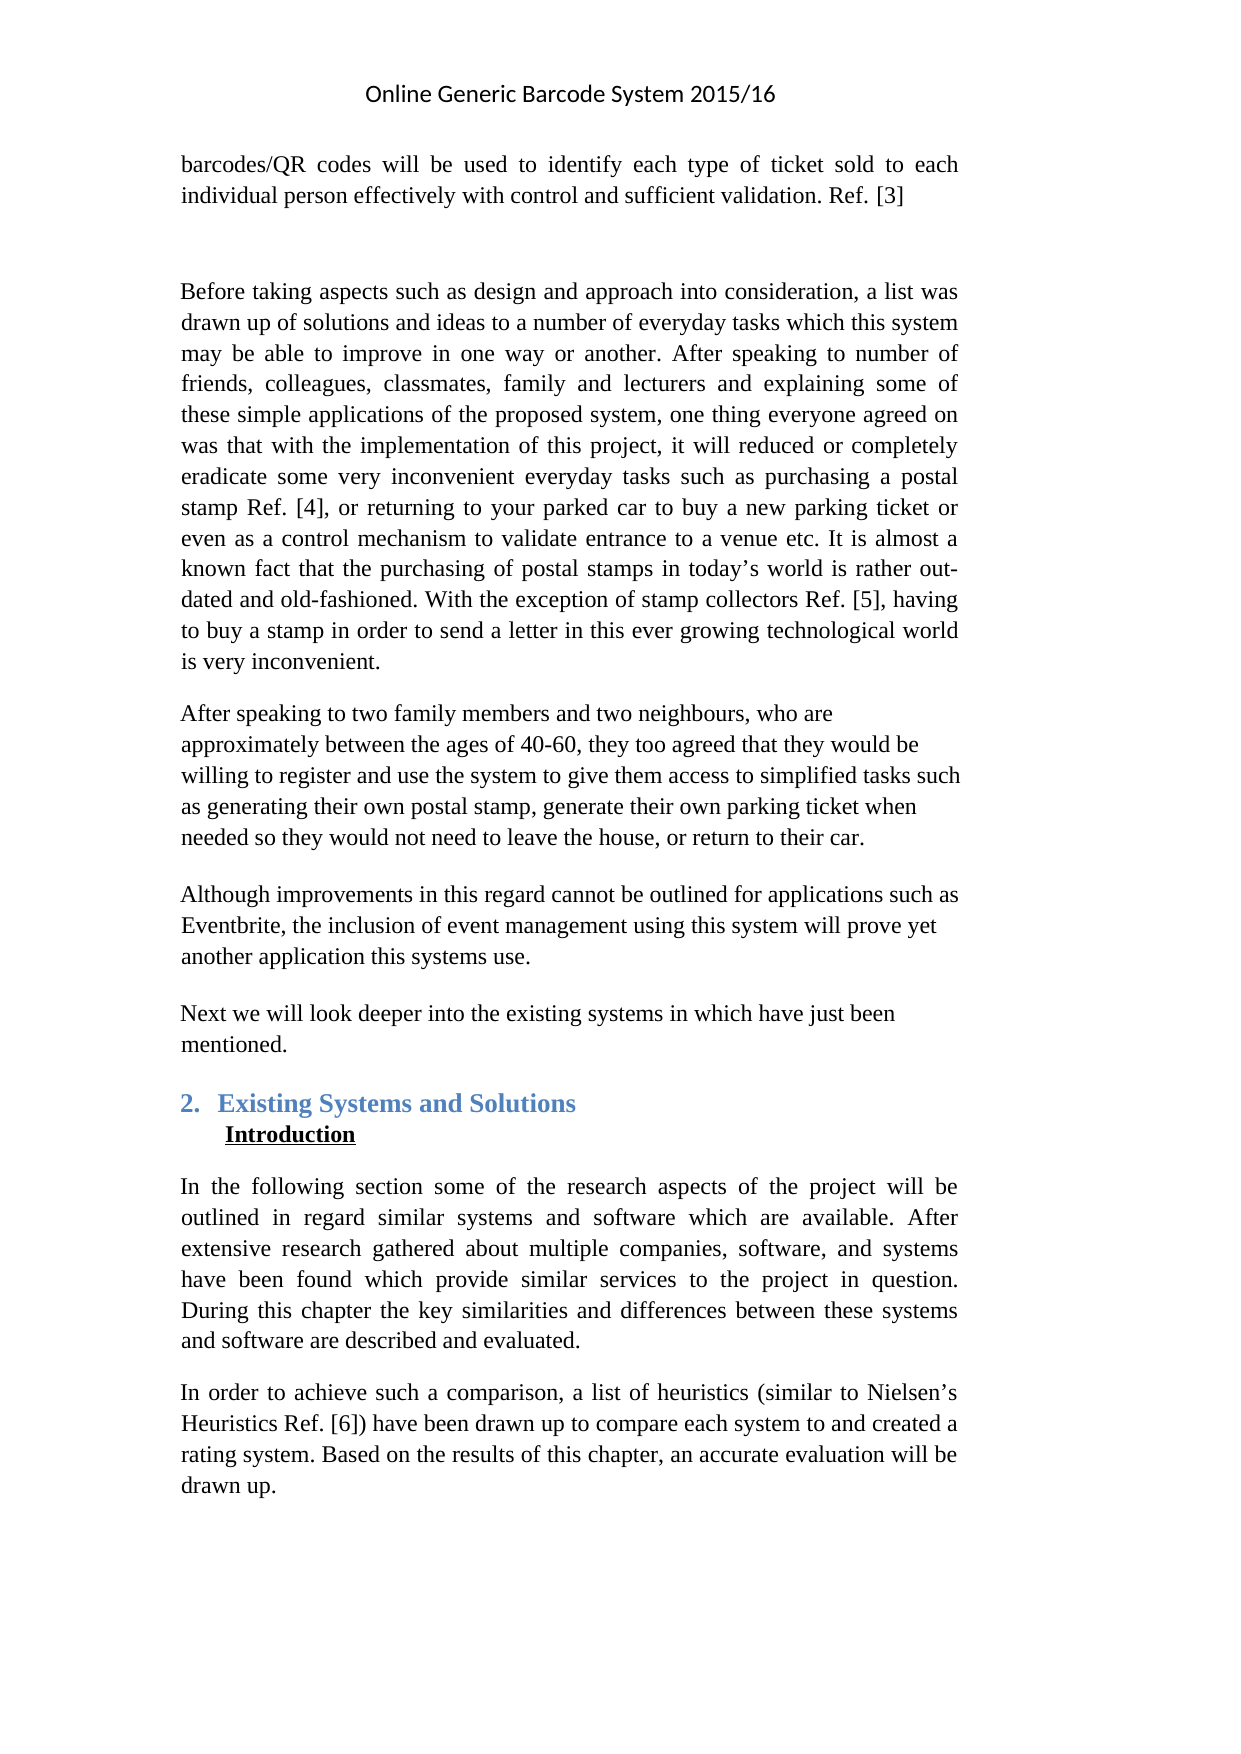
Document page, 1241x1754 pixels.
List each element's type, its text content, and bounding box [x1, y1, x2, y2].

subtitle Existing Systems and Solutions [180, 1087, 1090, 1118]
text In order to achieve such a comparison, a list of heuristics (similar to Nielsen’s Heuristics Ref. [6]) have been drawn up to compare each system to and created a rating system. Based on the results of this chapter, an accurate evaluation will be drawn up. [180, 1378, 960, 1498]
text Next we will look deeper into the existing systems in which have just been mentioned. [180, 999, 977, 1058]
text After speaking to two family members and two neighbours, who are approximately between the ages of 40-60, they too agreed that they would be willing to register and use the system to give them access to simplified tasks such as generating their own postal stamp, generate their own parking ticket when needed so they would not need to leave the house, or return to their car. [180, 699, 977, 851]
subtitle Introduction [225, 1120, 1090, 1148]
text Although improvements in this regard cannot be outlined for applications such as Eventbrite, the inclusion of event management using this system will prove yet another application this systems use. [180, 880, 977, 970]
